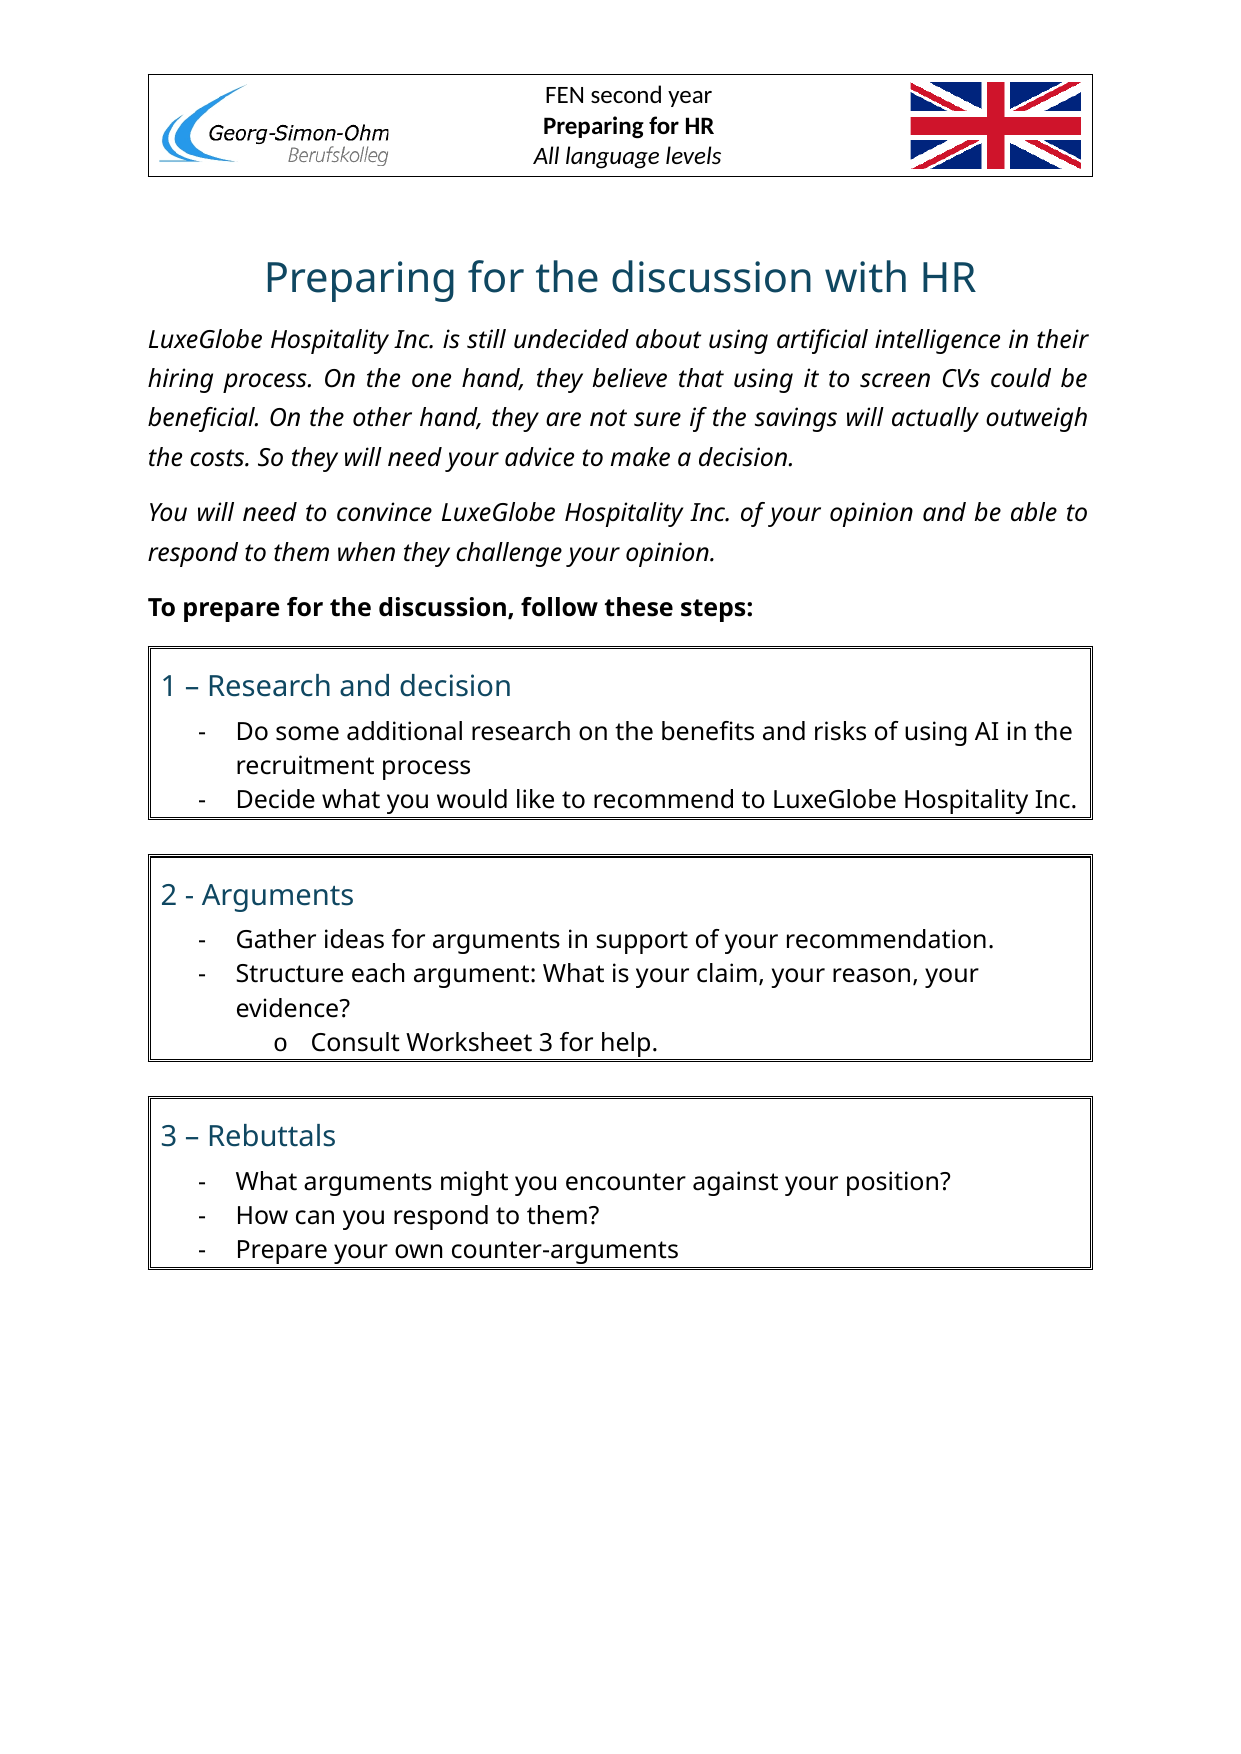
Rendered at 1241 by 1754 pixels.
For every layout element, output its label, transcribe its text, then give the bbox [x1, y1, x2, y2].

table_header 2 - Arguments Gather ideas for arguments in support of your recommendation. Structure each argument: What is your claim, your reason, your evidence? Consult Worksheet 3 for help. [151, 858, 1090, 1058]
text LuxeGlobe Hospitality Inc. is still undecided about using artificial intelligence in their hiring process. On the one hand, they believe that using it to screen CVs could be beneficial. On the other hand, they are not sure if the savings will actually outweigh the costs. So they will need your advice to make a decision. [148, 322, 1093, 473]
text To prepare for the discussion, follow these steps: [148, 590, 1093, 624]
table_header 3 – Rebuttals What arguments might you encounter against your position? How can you respond to them? Prepare your own counter-arguments [151, 1099, 1090, 1267]
picture [159, 84, 389, 166]
picture [910, 82, 1081, 169]
text You will need to convince LuxeGlobe Hospitality Inc. of your opinion and be able to respond to them when they challenge your opinion. [148, 495, 1093, 568]
table_header 1 – Research and decision Do some additional research on the benefits and risks of using AI in the recruitment process Decide what you would like to recommend to LuxeGlobe Hospitality Inc. [151, 649, 1090, 817]
subtitle Preparing for the discussion with HR [148, 248, 1093, 305]
